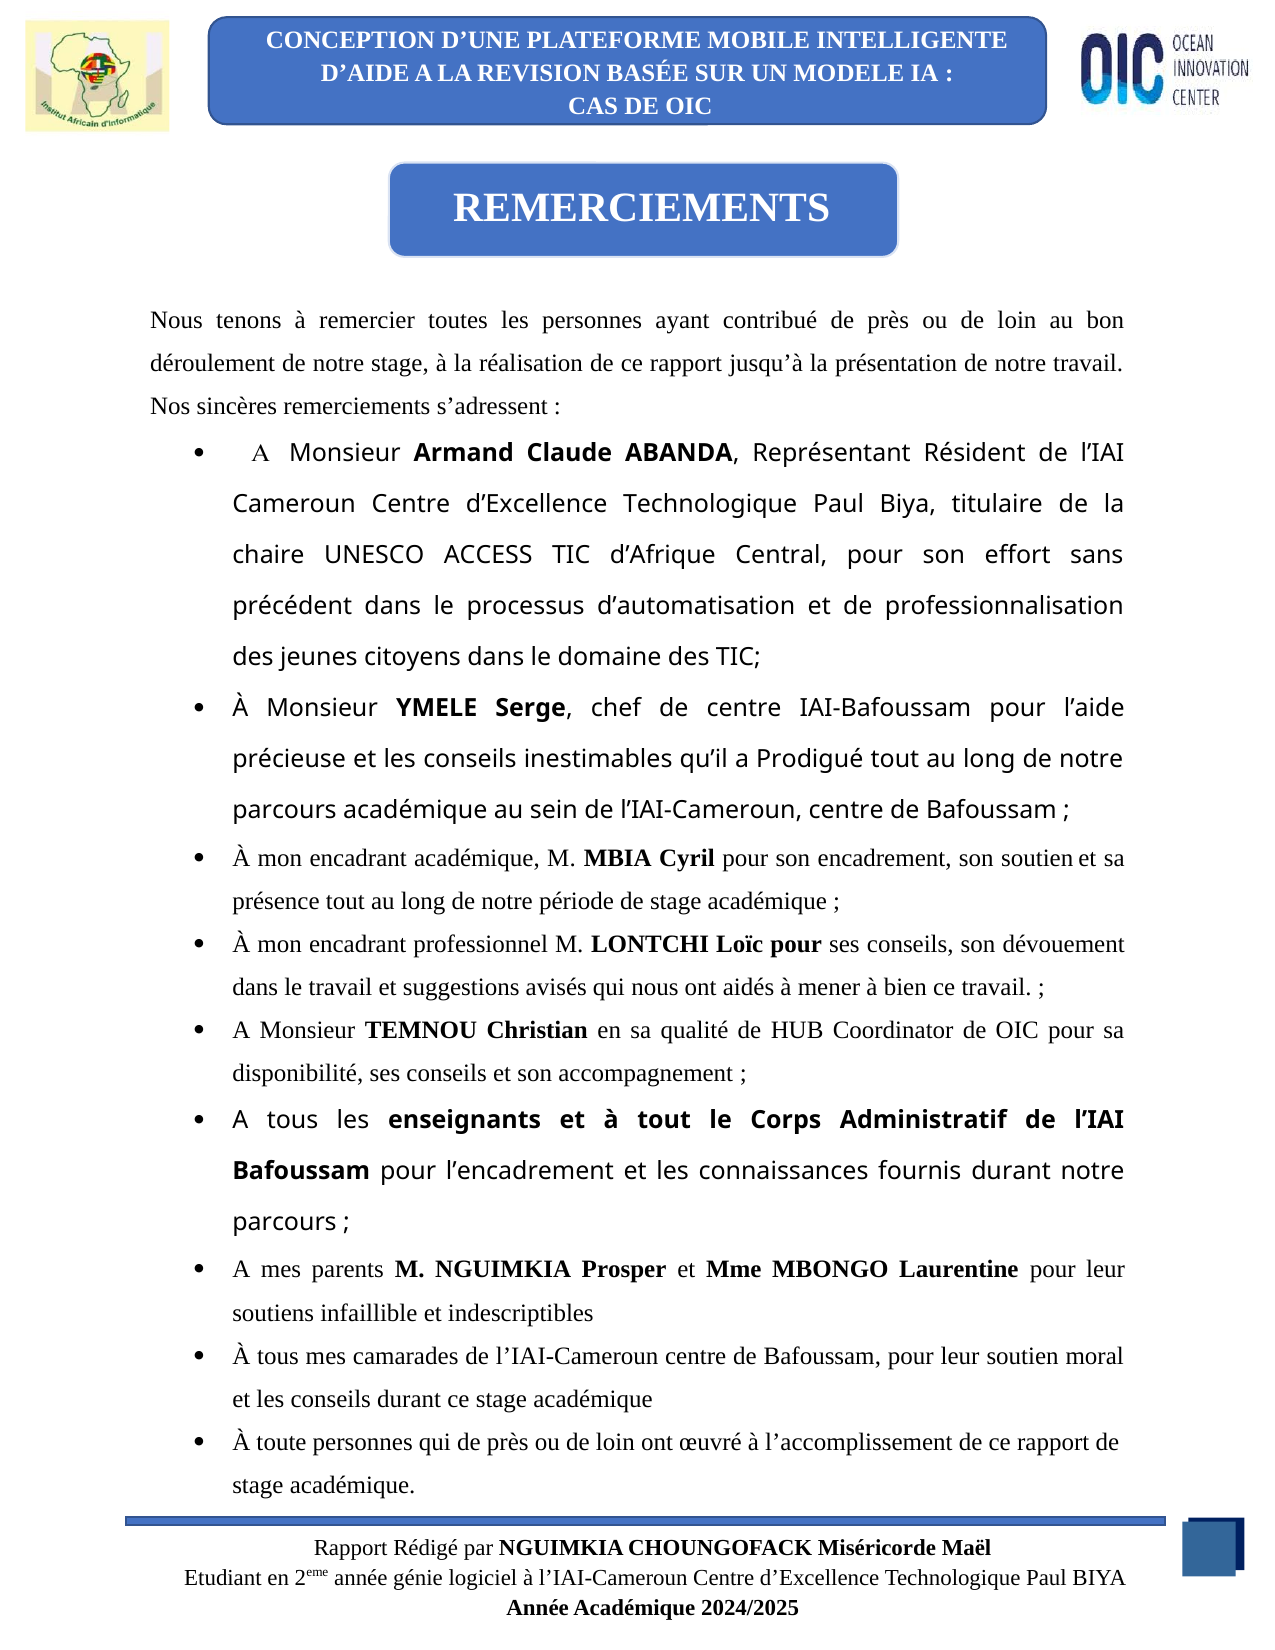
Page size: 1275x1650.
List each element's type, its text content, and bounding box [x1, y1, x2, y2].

list À mon encadrant professionnel M. LONTCHI Loïc pour ses conseils, son dévouement dans le travail et suggestions avisés qui nous ont aidés à mener à bien ce travail. ; [194, 929, 1125, 1001]
list À Monsieur YMELE Serge, chef de centre IAI-Bafoussam pour l’aide précieuse et les conseils inestimables qu’il a Prodigué tout au long de notre parcours académique au sein de l’IAI-Cameroun, centre de Bafoussam ; [194, 689, 1125, 826]
picture [25, 11, 170, 141]
list À tous mes camarades de l’IAI-Cameroun centre de Bafoussam, pour leur soutien moral et les conseils durant ce stage académique [194, 1341, 1125, 1413]
text Nous tenons à remercier toutes les personnes ayant contribué de près ou de loin au bon déroulement de notre stage, à la réalisation de ce rapport jusqu’à la présentation de notre travail. Nos sincères remerciements s’adressent : [150, 305, 1125, 420]
list À mon encadrant académique, M. MBIA Cyril pour son encadrement, son soutien et sa présence tout au long de notre période de stage académique ; [194, 843, 1125, 914]
list A Monsieur TEMNOU Christian en sa qualité de HUB Coordinator de OIC pour sa disponibilité, ses conseils et son accompagnement ; [194, 1015, 1125, 1087]
picture [1067, 11, 1254, 119]
list A tous les enseignants et à tout le Corps Administratif de l’IAI Bafoussam pour l’encadrement et les connaissances fournis durant notre parcours ; [194, 1101, 1125, 1238]
list A mes parents M. NGUIMKIA Prosper et Mme MBONGO Laurentine pour leur soutiens infaillible et indescriptibles [194, 1254, 1125, 1326]
list À toute personnes qui de près ou de loin ont œuvré à l’accomplissement de ce rapport de stage académique. [194, 1427, 1125, 1499]
list A Monsieur Armand Claude ABANDA, Représentant Résident de l’IAI Cameroun Centre d’Excellence Technologique Paul Biya, titulaire de la chaire UNESCO ACCESS TIC d’Afrique Central, pour son effort sans précédent dans le processus d’automatisation et de professionnalisation des jeunes citoyens dans le domaine des TIC; [194, 434, 1125, 673]
